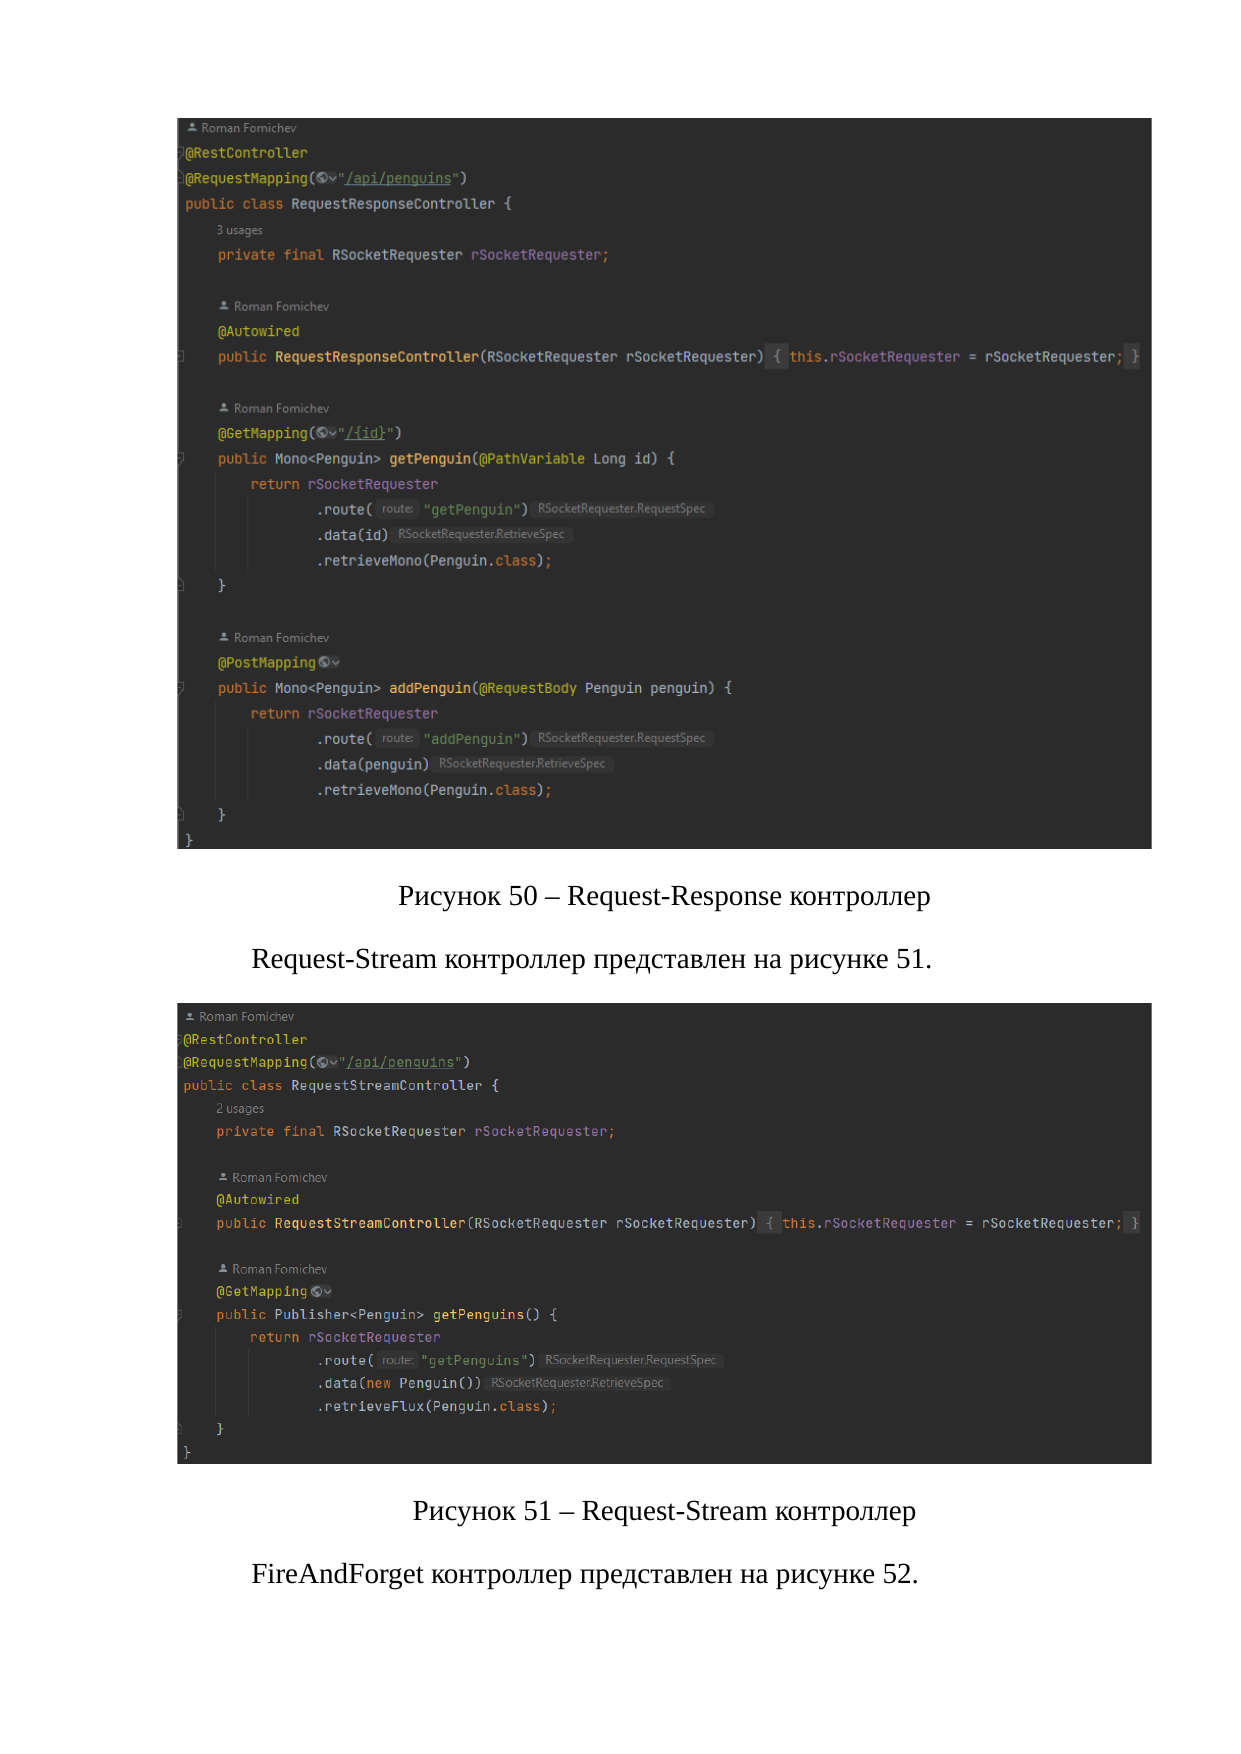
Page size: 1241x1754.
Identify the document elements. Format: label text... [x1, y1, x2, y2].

text Рисунок 51 – Request-Stream контроллер [177, 1493, 1152, 1526]
picture [177, 118, 1152, 849]
text Request-Stream контроллер представлен на рисунке 51. [177, 941, 1152, 974]
text FireAndForget контроллер представлен на рисунке 52. [177, 1556, 1152, 1589]
picture [177, 1003, 1152, 1464]
text Рисунок 50 – Request-Response контроллер [177, 878, 1152, 912]
